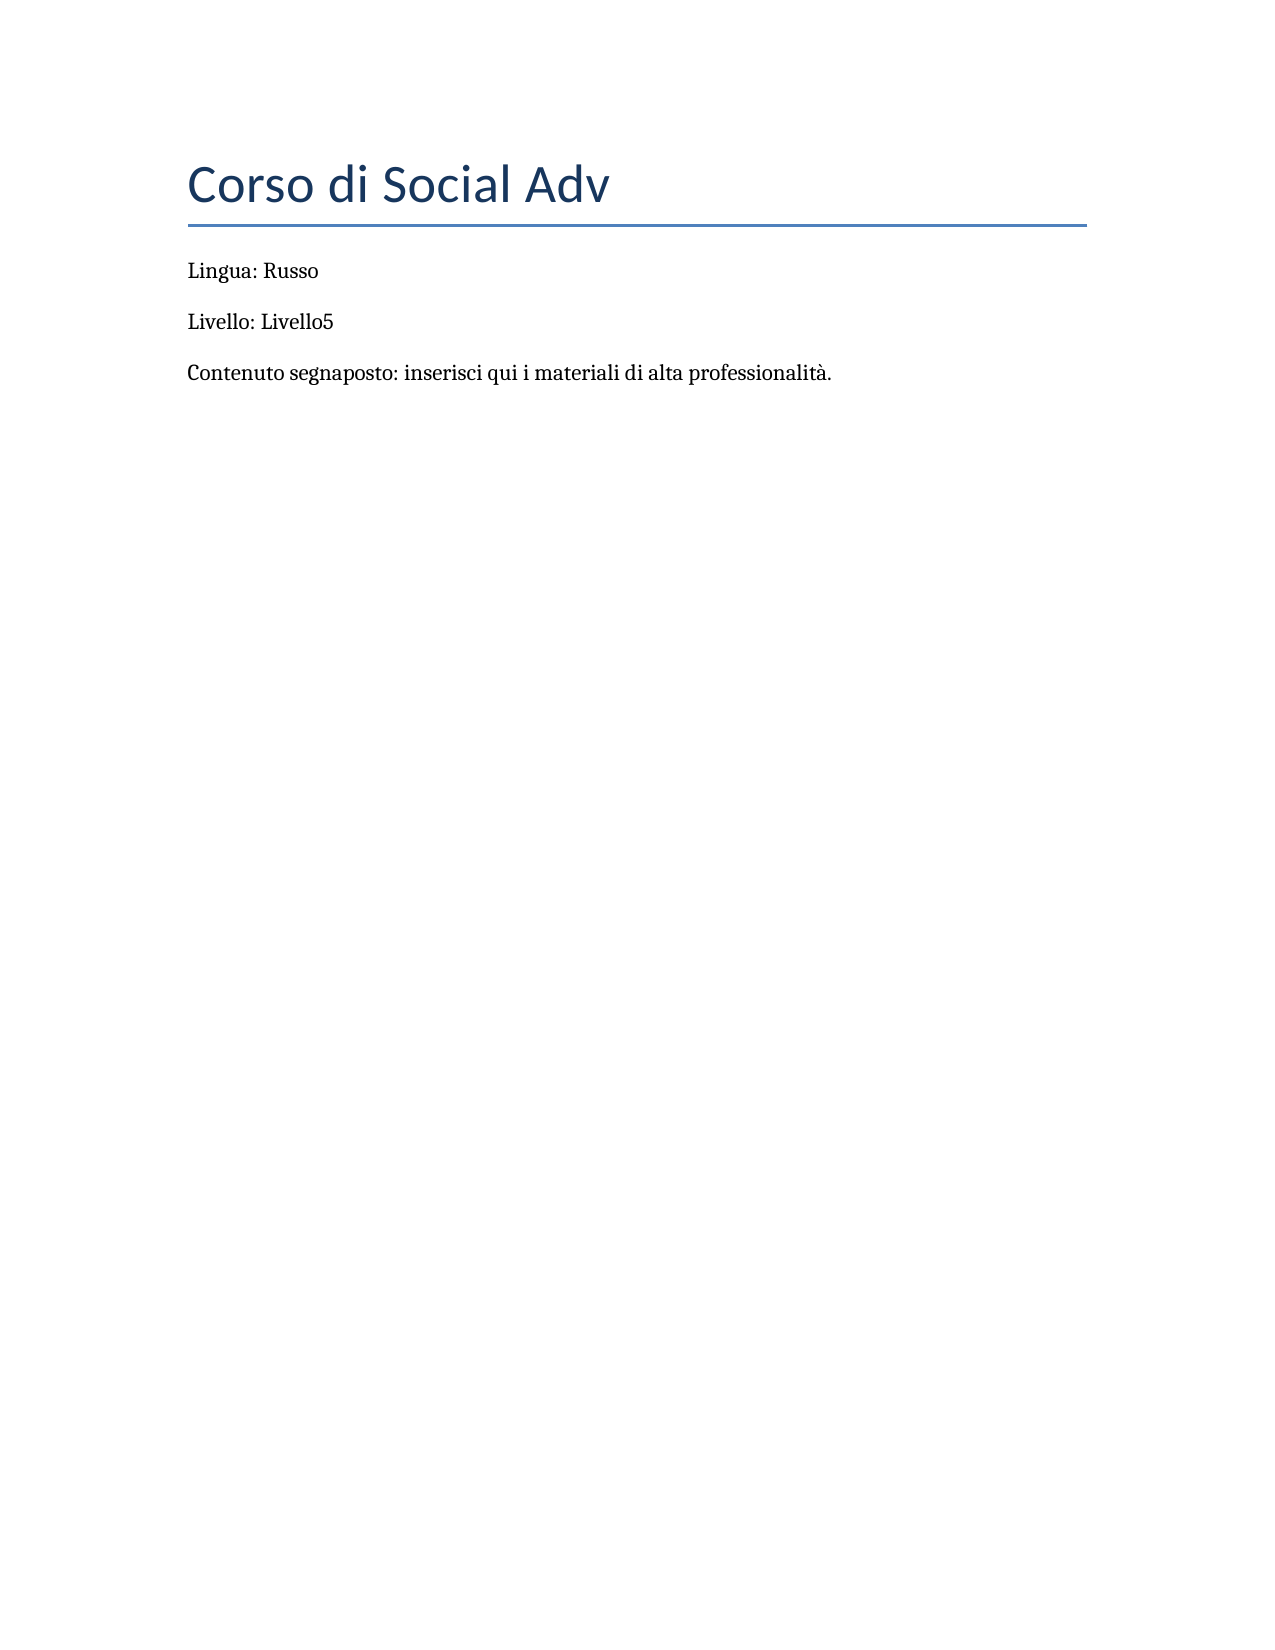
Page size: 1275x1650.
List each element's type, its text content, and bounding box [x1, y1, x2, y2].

text Lingua: Russo [187, 258, 1087, 284]
text Contenuto segnaposto: inserisci qui i materiali di alta professionalità. [187, 360, 1087, 386]
title Corso di Social Adv [187, 150, 1087, 227]
text Livello: Livello5 [187, 309, 1087, 335]
